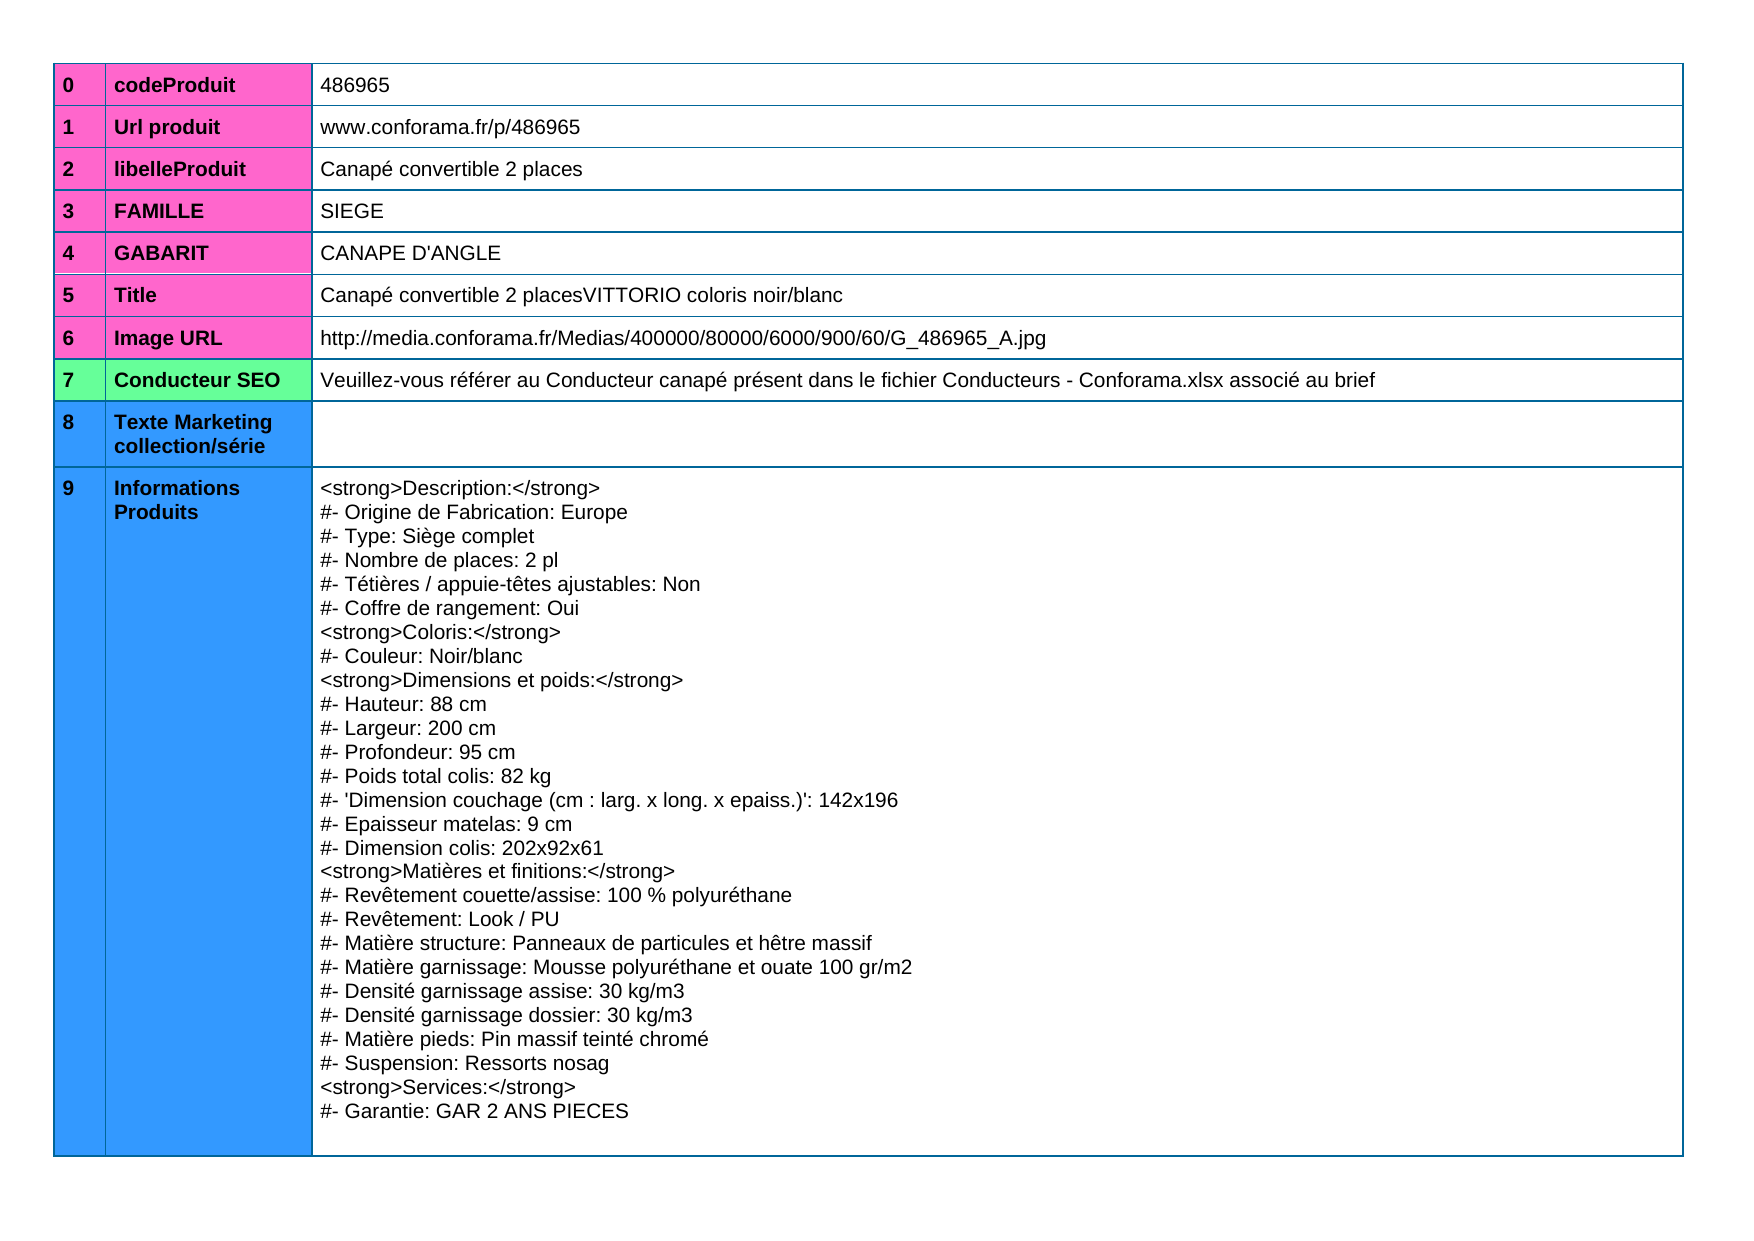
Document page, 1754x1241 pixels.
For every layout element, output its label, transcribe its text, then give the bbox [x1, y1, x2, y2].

table_cell [313, 402, 1682, 466]
table_cell 6 [55, 317, 105, 358]
table_cell libelleProduit [106, 148, 311, 189]
table_cell Title [106, 275, 311, 316]
table_cell Canapé convertible 2 places [313, 148, 1682, 189]
table_cell Image URL [106, 317, 311, 358]
table_cell GABARIT [106, 233, 311, 273]
table_cell 5 [55, 275, 105, 316]
table_cell 2 [55, 148, 105, 189]
table_cell 1 [55, 106, 105, 147]
table_cell FAMILLE [106, 191, 311, 231]
table_header 0 [55, 64, 105, 105]
table_cell Canapé convertible 2 placesVITTORIO coloris noir/blanc [313, 275, 1682, 316]
table_cell Conducteur SEO [106, 360, 311, 400]
table_cell Url produit [106, 106, 311, 147]
table_cell 8 [55, 402, 105, 466]
table_header 486965 [313, 64, 1682, 105]
table_cell CANAPE D'ANGLE [313, 233, 1682, 273]
table_cell 9 [55, 468, 105, 1155]
table_cell 3 [55, 191, 105, 231]
table_cell www.conforama.fr/p/486965 [313, 106, 1682, 147]
table_cell SIEGE [313, 191, 1682, 231]
table_cell Veuillez-vous référer au Conducteur canapé présent dans le fichier Conducteurs - Conforama.xlsx associé au brief [313, 360, 1682, 400]
table_header codeProduit [106, 64, 311, 105]
table_cell Texte Marketing collection/série [106, 402, 311, 466]
table_cell Informations Produits [106, 468, 311, 1155]
table_cell 4 [55, 233, 105, 273]
table_cell 7 [55, 360, 105, 400]
table_cell <strong>Description:</strong> #- Origine de Fabrication: Europe #- Type: Siège complet #- Nombre de places: 2 pl #- Tétières / appuie-têtes ajustables: Non #- Coffre de rangement: Oui <strong>Coloris:</strong> #- Couleur: Noir/blanc <strong>Dimensions et poids:</strong> #- Hauteur: 88 cm #- Largeur: 200 cm #- Profondeur: 95 cm #- Poids total colis: 82 kg #- 'Dimension couchage (cm : larg. x long. x epaiss.)': 142x196 #- Epaisseur matelas: 9 cm #- Dimension colis: 202x92x61 <strong>Matières et finitions:</strong> #- Revêtement couette/assise: 100 % polyuréthane #- Revêtement: Look / PU #- Matière structure: Panneaux de particules et hêtre massif #- Matière garnissage: Mousse polyuréthane et ouate 100 gr/m2 #- Densité garnissage assise: 30 kg/m3 #- Densité garnissage dossier: 30 kg/m3 #- Matière pieds: Pin massif teinté chromé #- Suspension: Ressorts nosag <strong>Services:</strong> #- Garantie: GAR 2 ANS PIECES [313, 468, 1682, 1155]
table_cell http://media.conforama.fr/Medias/400000/80000/6000/900/60/G_486965_A.jpg [313, 317, 1682, 358]
